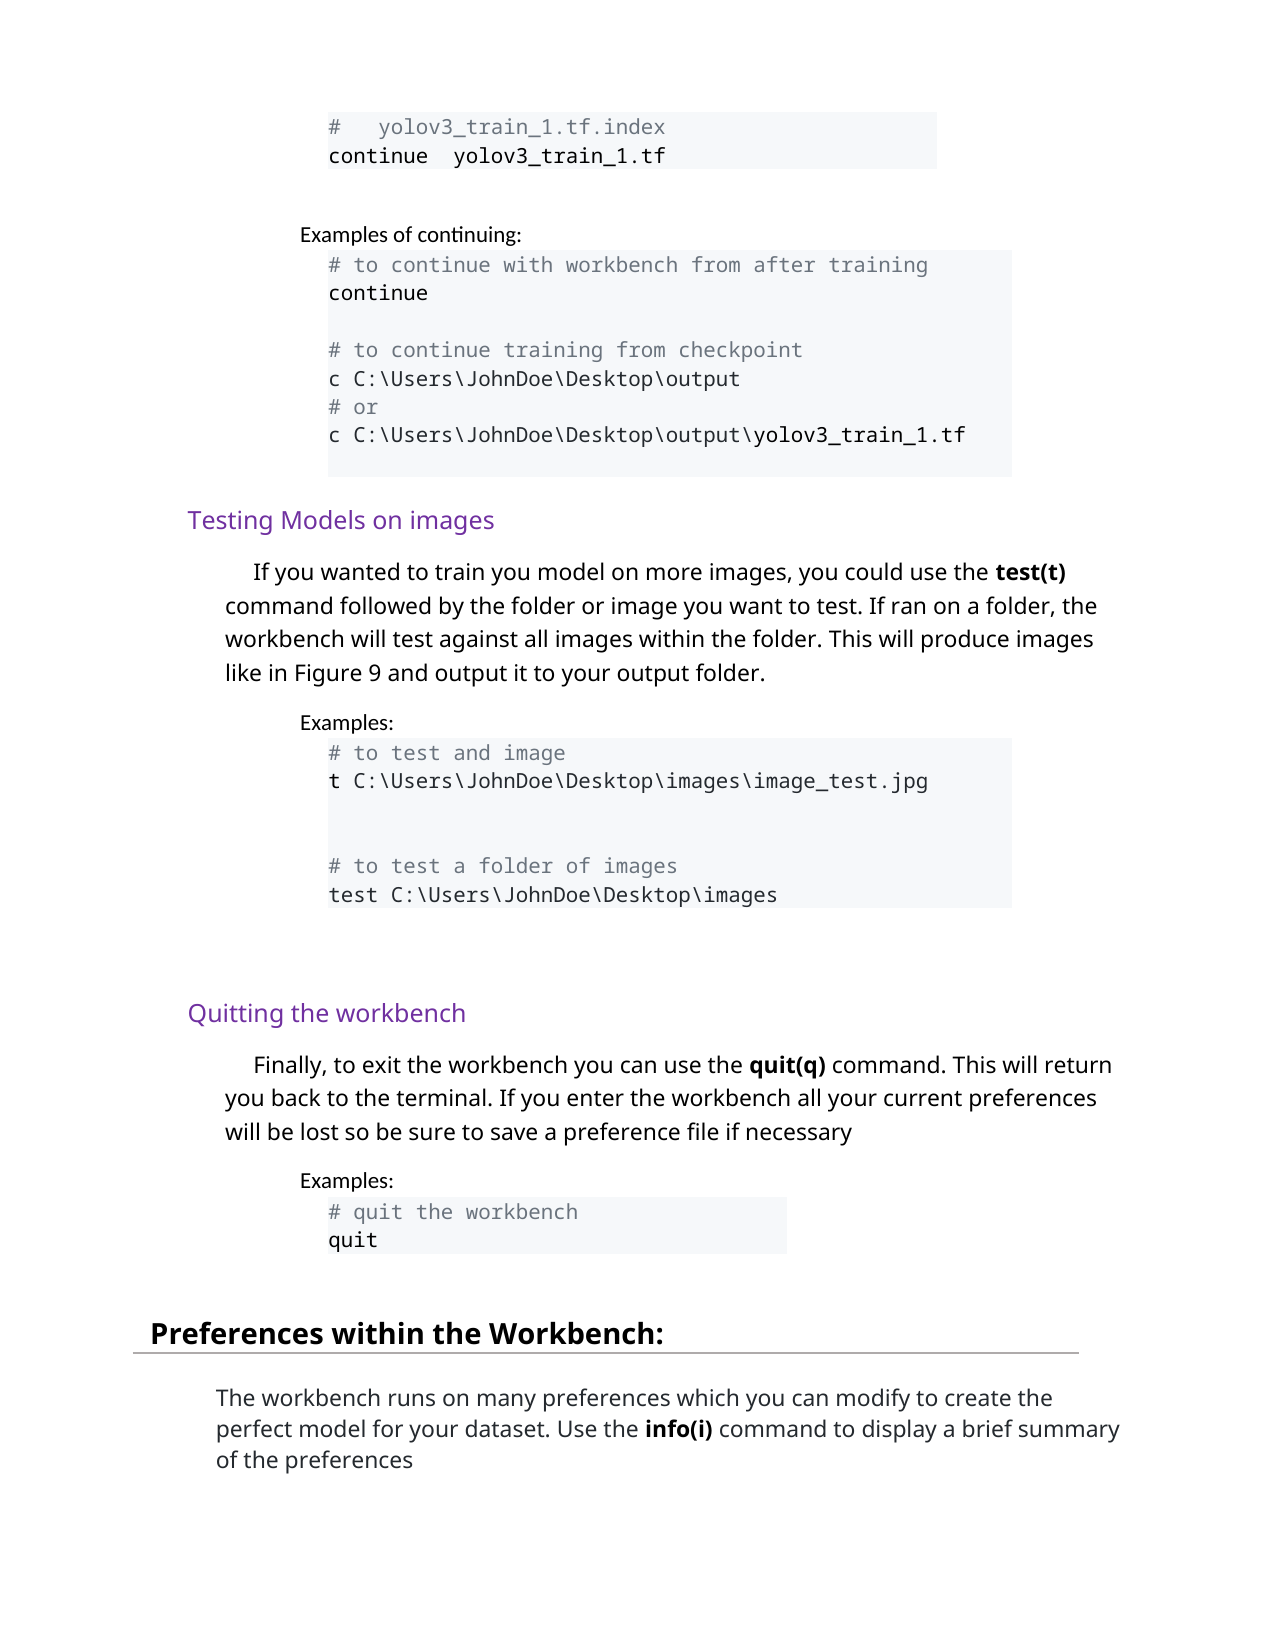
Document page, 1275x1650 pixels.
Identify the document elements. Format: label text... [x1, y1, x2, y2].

text Examples: [225, 1167, 1125, 1194]
text Testing Models on images [187, 502, 1125, 537]
text test C:\Users\JohnDoe\Desktop\images [328, 880, 1012, 908]
text # to continue training from checkpoint [328, 335, 1012, 364]
text # quit the workbench [328, 1197, 787, 1225]
text # or [328, 392, 1012, 421]
text Examples: [225, 708, 1125, 736]
text Quitting the workbench [187, 995, 1125, 1029]
text continue [328, 278, 1012, 307]
text c C:\Users\JohnDoe\Desktop\output [328, 364, 1012, 392]
text If you wanted to train you model on more images, you could use the test(t) command followed by the folder or image you want to test. If ran on a folder, the workbench will test against all images within the folder. This will produce images like in Figure 9 and output it to your output folder. [225, 556, 1125, 688]
subtitle Preferences within the Workbench: [150, 1313, 1125, 1353]
text # to continue with workbench from after training [328, 250, 1012, 278]
text # to test and image [328, 738, 1012, 766]
text quit [328, 1225, 787, 1254]
text # to test a folder of images [328, 852, 1012, 880]
text c C:\Users\JohnDoe\Desktop\output\yolov3_train_1.tf [328, 421, 1012, 449]
text t C:\Users\JohnDoe\Desktop\images\image_test.jpg [328, 766, 1012, 795]
text Examples of continuing: [225, 220, 1125, 248]
text # yolov3_train_1.tf.index [328, 112, 937, 141]
text Finally, to exit the workbench you can use the quit(q) command. This will return you back to the terminal. If you enter the workbench all your current preferences will be lost so be sure to save a preference file if necessary [225, 1049, 1125, 1147]
text continue yolov3_train_1.tf [328, 141, 937, 169]
